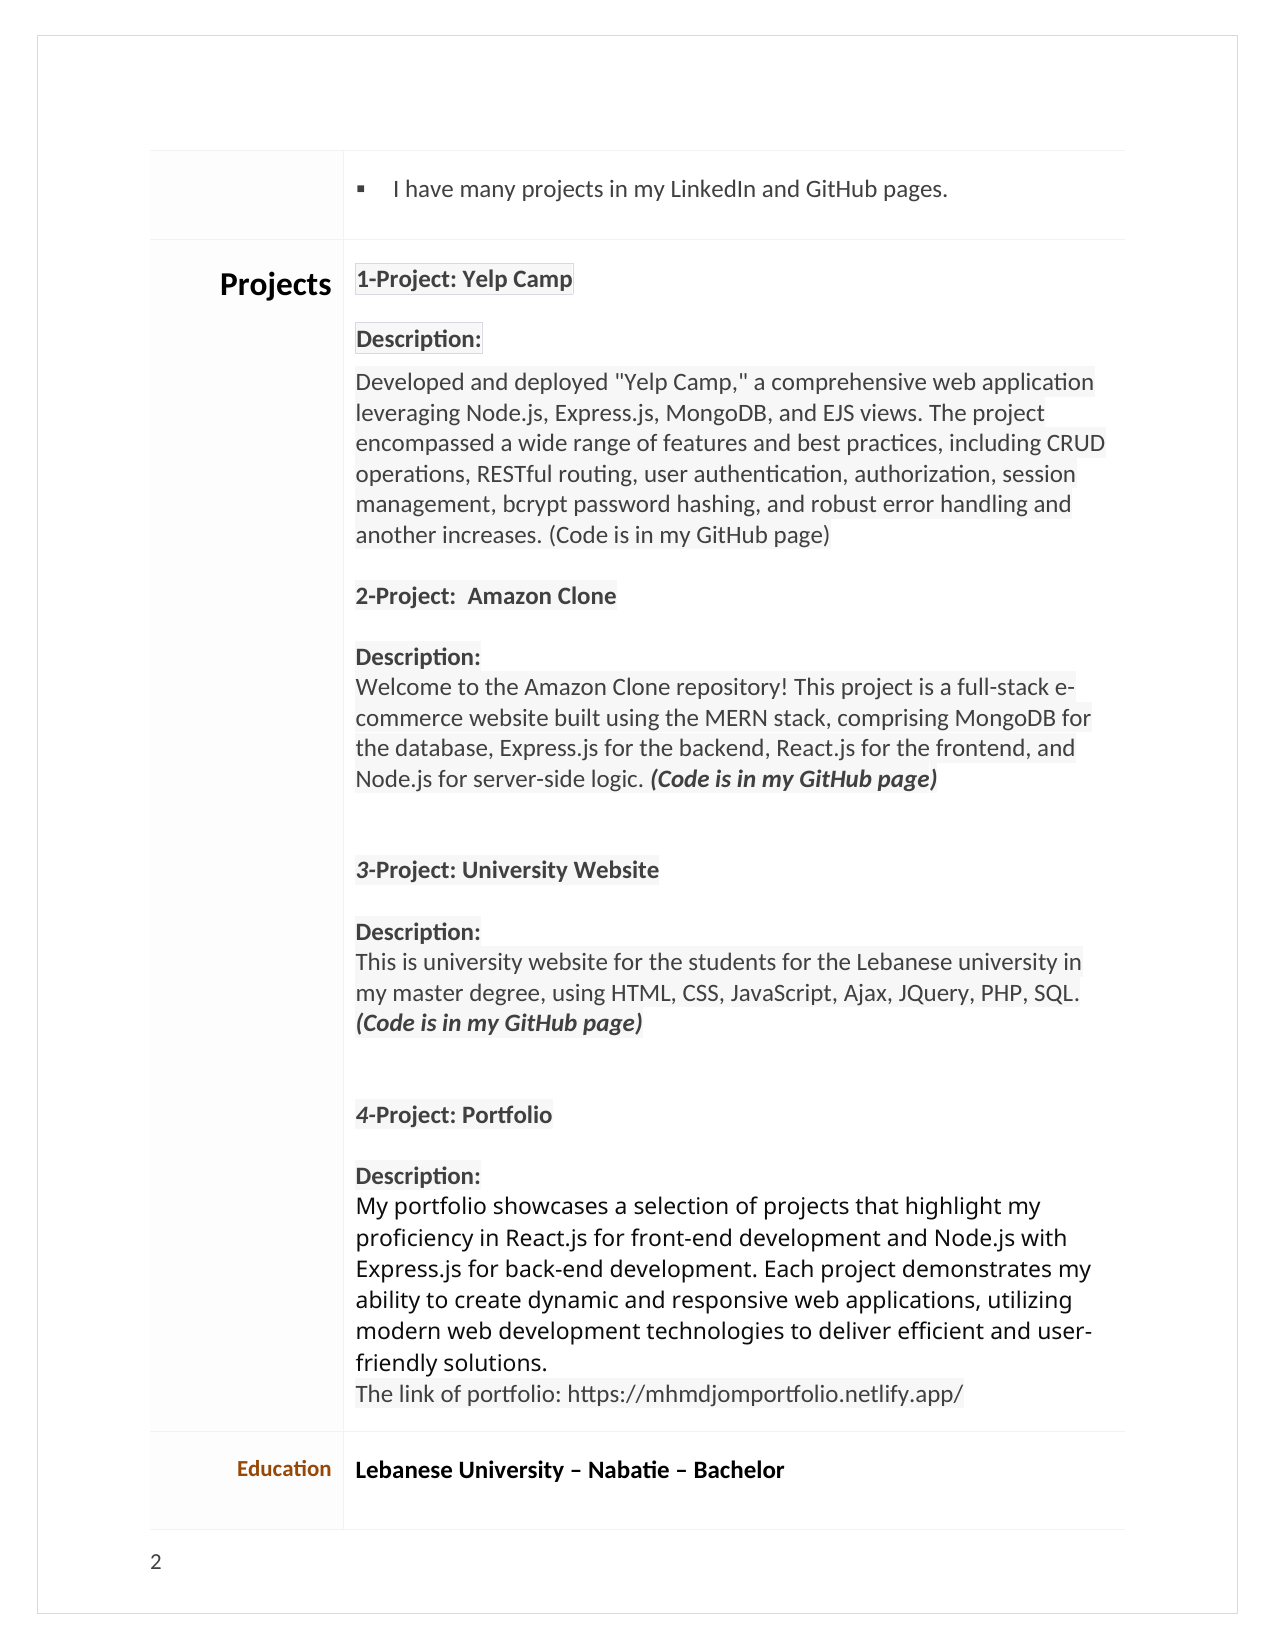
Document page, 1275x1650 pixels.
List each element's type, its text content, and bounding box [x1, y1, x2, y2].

table_cell Projects [150, 240, 343, 1431]
table_cell 1-Project: Yelp Camp Description: Developed and deployed "Yelp Camp," a comprehensive web application leveraging Node.js, Express.js, MongoDB, and EJS views. The project encompassed a wide range of features and best practices, including CRUD operations, RESTful routing, user authentication, authorization, session management, bcrypt password hashing, and robust error handling and another increases. (Code is in my GitHub page) 2-Project: Amazon Clone Description: Welcome to the Amazon Clone repository! This project is a full-stack e-commerce website built using the MERN stack, comprising MongoDB for the database, Express.js for the backend, React.js for the frontend, and Node.js for server-side logic. (Code is in my GitHub page) 3-Project: University Website Description: This is university website for the students for the Lebanese university in my master degree, using HTML, CSS, JavaScript, Ajax, JQuery, PHP, SQL. (Code is in my GitHub page) 4-Project: Portfolio Description: My portfolio showcases a selection of projects that highlight my proficiency in React.js for front-end development and Node.js with Express.js for back-end development. Each project demonstrates my ability to create dynamic and responsive web applications, utilizing modern web development technologies to deliver efficient and user-friendly solutions. The link of portfolio: https://mhmdjomportfolio.netlify.app/ [344, 240, 1125, 1431]
